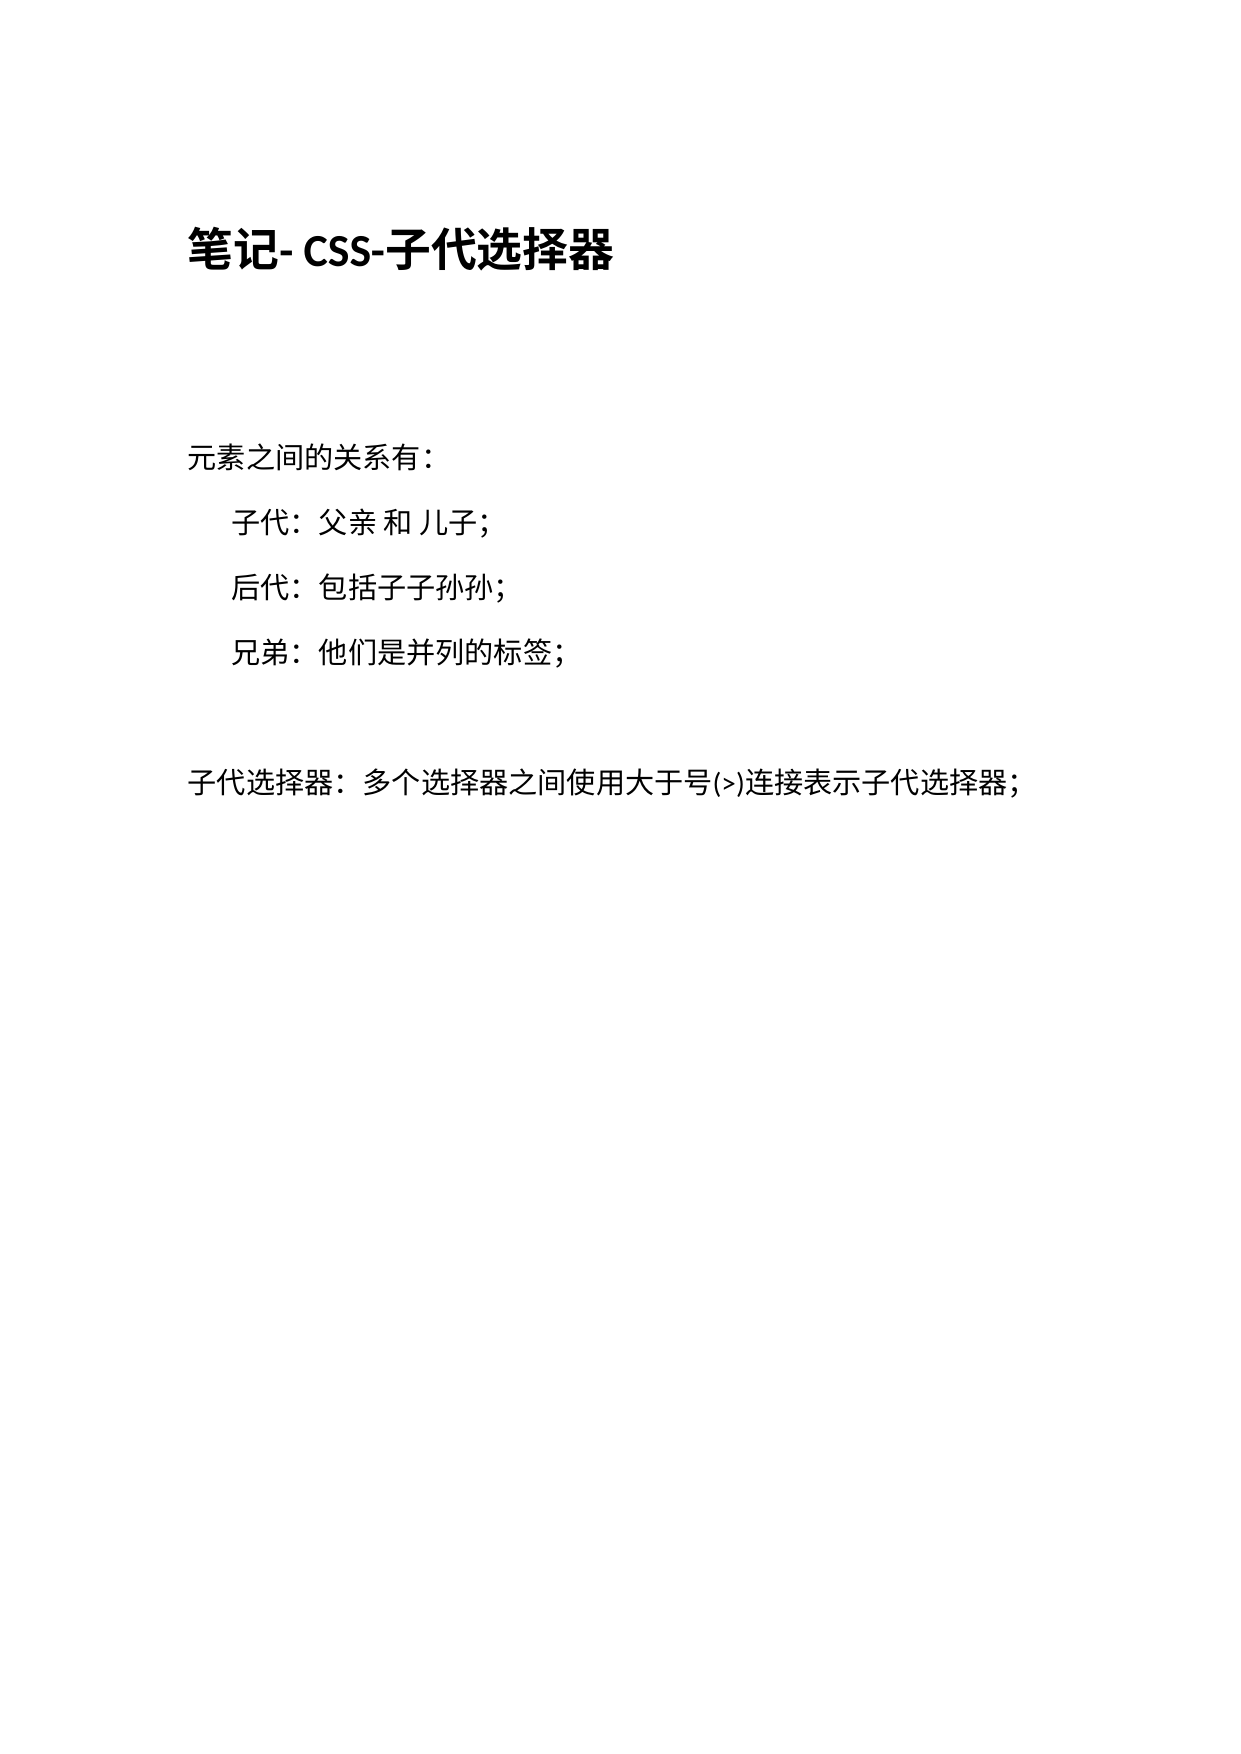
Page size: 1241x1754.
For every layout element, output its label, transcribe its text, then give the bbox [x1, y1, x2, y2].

text 兄弟：他们是并列的标签； [187, 618, 1053, 683]
text 子代：父亲 和 儿子； [187, 488, 1053, 553]
text 后代：包括子子孙孙； [187, 553, 1053, 618]
subtitle 笔记- CSS-子代选择器 [187, 197, 1053, 295]
text 元素之间的关系有： [187, 423, 1053, 488]
text 子代选择器：多个选择器之间使用大于号(>)连接表示子代选择器； [187, 748, 1053, 813]
